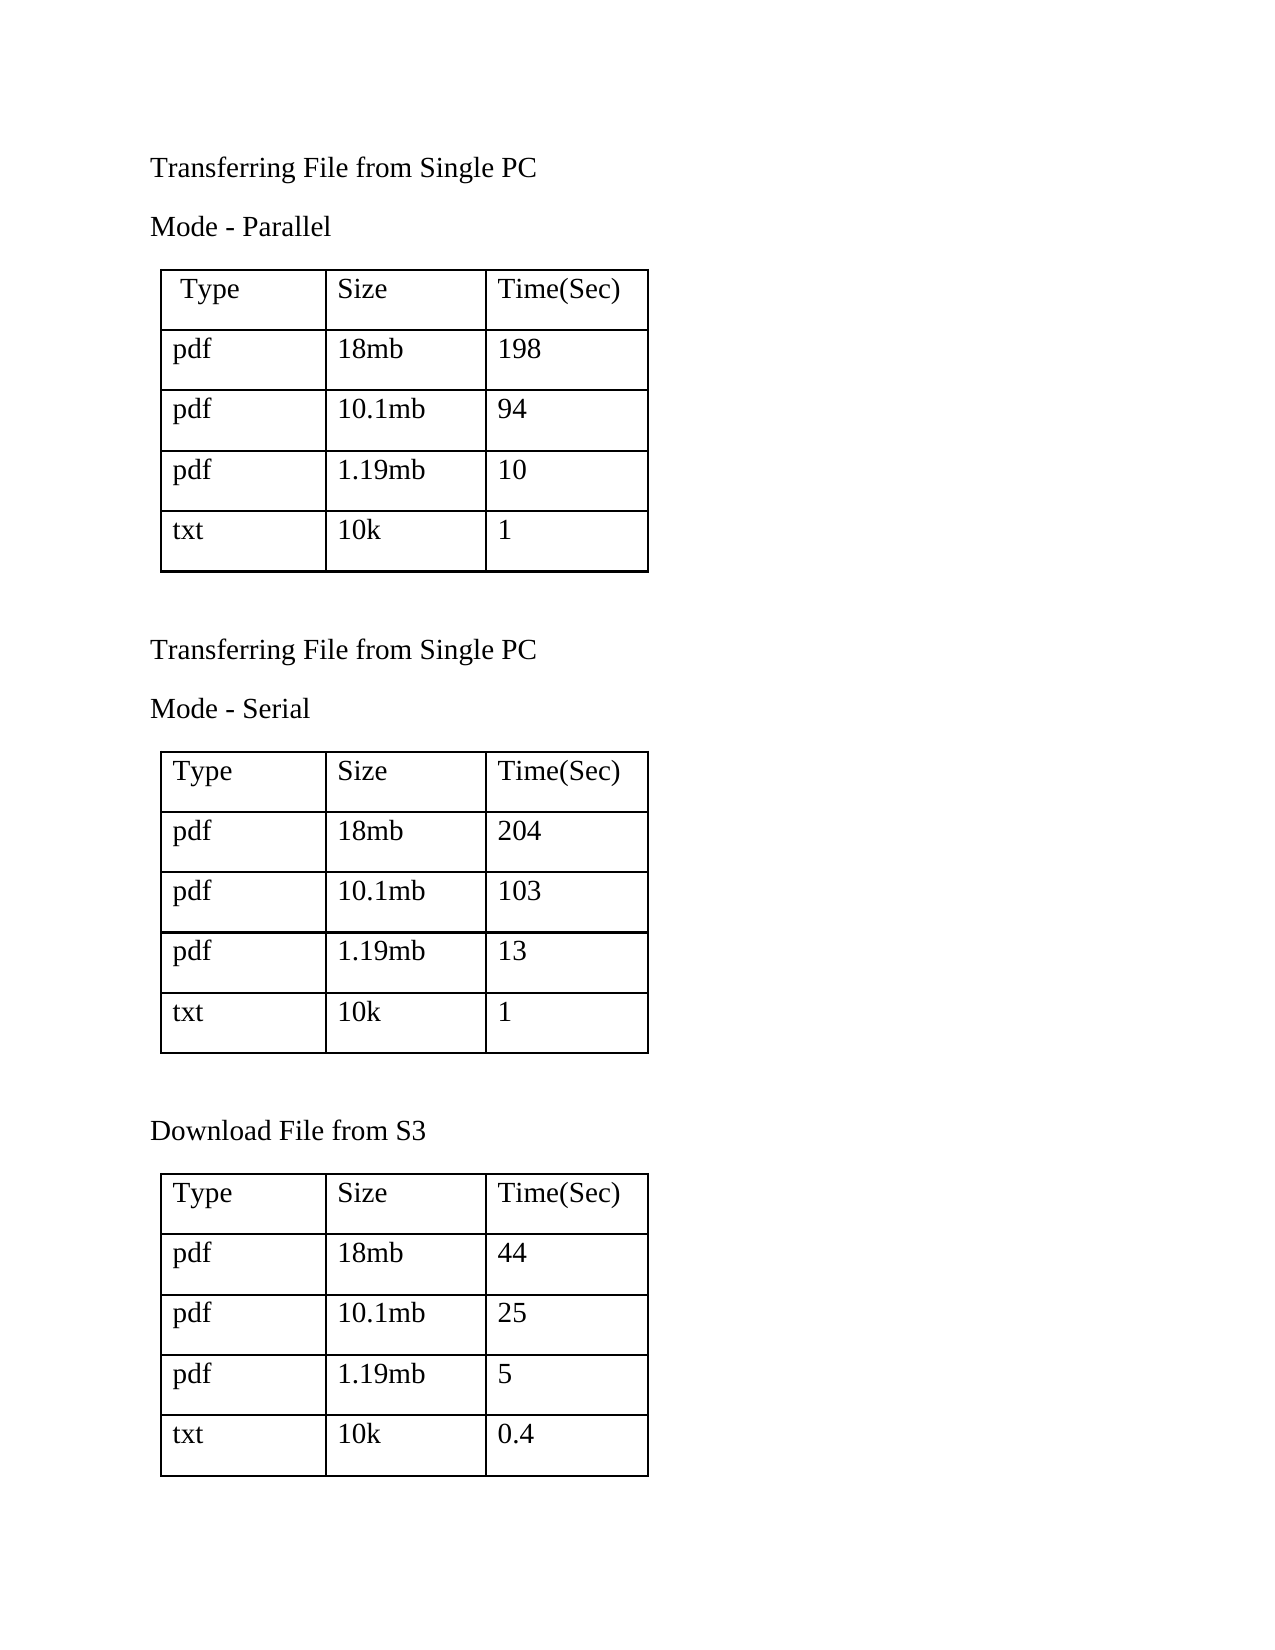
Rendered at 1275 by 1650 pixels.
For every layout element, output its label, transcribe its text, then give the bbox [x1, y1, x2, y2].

text Transferring File from Single PC [150, 150, 1125, 183]
table_header Type [162, 753, 325, 811]
table_cell 5 [487, 1356, 647, 1414]
table_header Time(Sec) [487, 271, 647, 329]
table_cell pdf [162, 452, 325, 510]
table_cell pdf [162, 391, 325, 450]
table_cell txt [162, 512, 325, 570]
text Transferring File from Single PC [150, 632, 1125, 665]
table_header Time(Sec) [487, 753, 647, 811]
table_cell 1.19mb [327, 452, 485, 510]
table_cell 25 [487, 1296, 647, 1354]
table_cell txt [162, 994, 325, 1052]
table_cell 18mb [327, 813, 485, 871]
table_cell 18mb [327, 1235, 485, 1293]
table_header Type [162, 271, 325, 329]
table_cell 198 [487, 331, 647, 389]
table_cell 10k [327, 994, 485, 1052]
table_cell pdf [162, 1235, 325, 1293]
table_cell 1 [487, 994, 647, 1052]
table_cell pdf [162, 934, 325, 992]
table_cell 10.1mb [327, 391, 485, 450]
text Mode - Parallel [150, 209, 1125, 243]
table_cell 103 [487, 873, 647, 931]
table_cell 13 [487, 934, 647, 992]
text Mode - Serial [150, 691, 1125, 725]
table_cell 204 [487, 813, 647, 871]
table_cell 10 [487, 452, 647, 510]
table_header Time(Sec) [487, 1175, 647, 1233]
text Download File from S3 [150, 1113, 1125, 1147]
table_cell 10.1mb [327, 873, 485, 931]
table_cell pdf [162, 1296, 325, 1354]
table_header Size [327, 1175, 485, 1233]
table_cell 1 [487, 512, 647, 570]
table_cell 94 [487, 391, 647, 450]
table_header Size [327, 271, 485, 329]
table_cell txt [162, 1416, 325, 1474]
table_cell 10.1mb [327, 1296, 485, 1354]
table_cell pdf [162, 331, 325, 389]
table_cell 0.4 [487, 1416, 647, 1474]
table_header Size [327, 753, 485, 811]
table_cell pdf [162, 1356, 325, 1414]
table_cell 10k [327, 512, 485, 570]
table_header Type [162, 1175, 325, 1233]
table_cell 1.19mb [327, 1356, 485, 1414]
table_cell 18mb [327, 331, 485, 389]
table_cell pdf [162, 873, 325, 931]
table_cell 44 [487, 1235, 647, 1293]
table_cell pdf [162, 813, 325, 871]
table_cell 10k [327, 1416, 485, 1474]
table_cell 1.19mb [327, 934, 485, 992]
